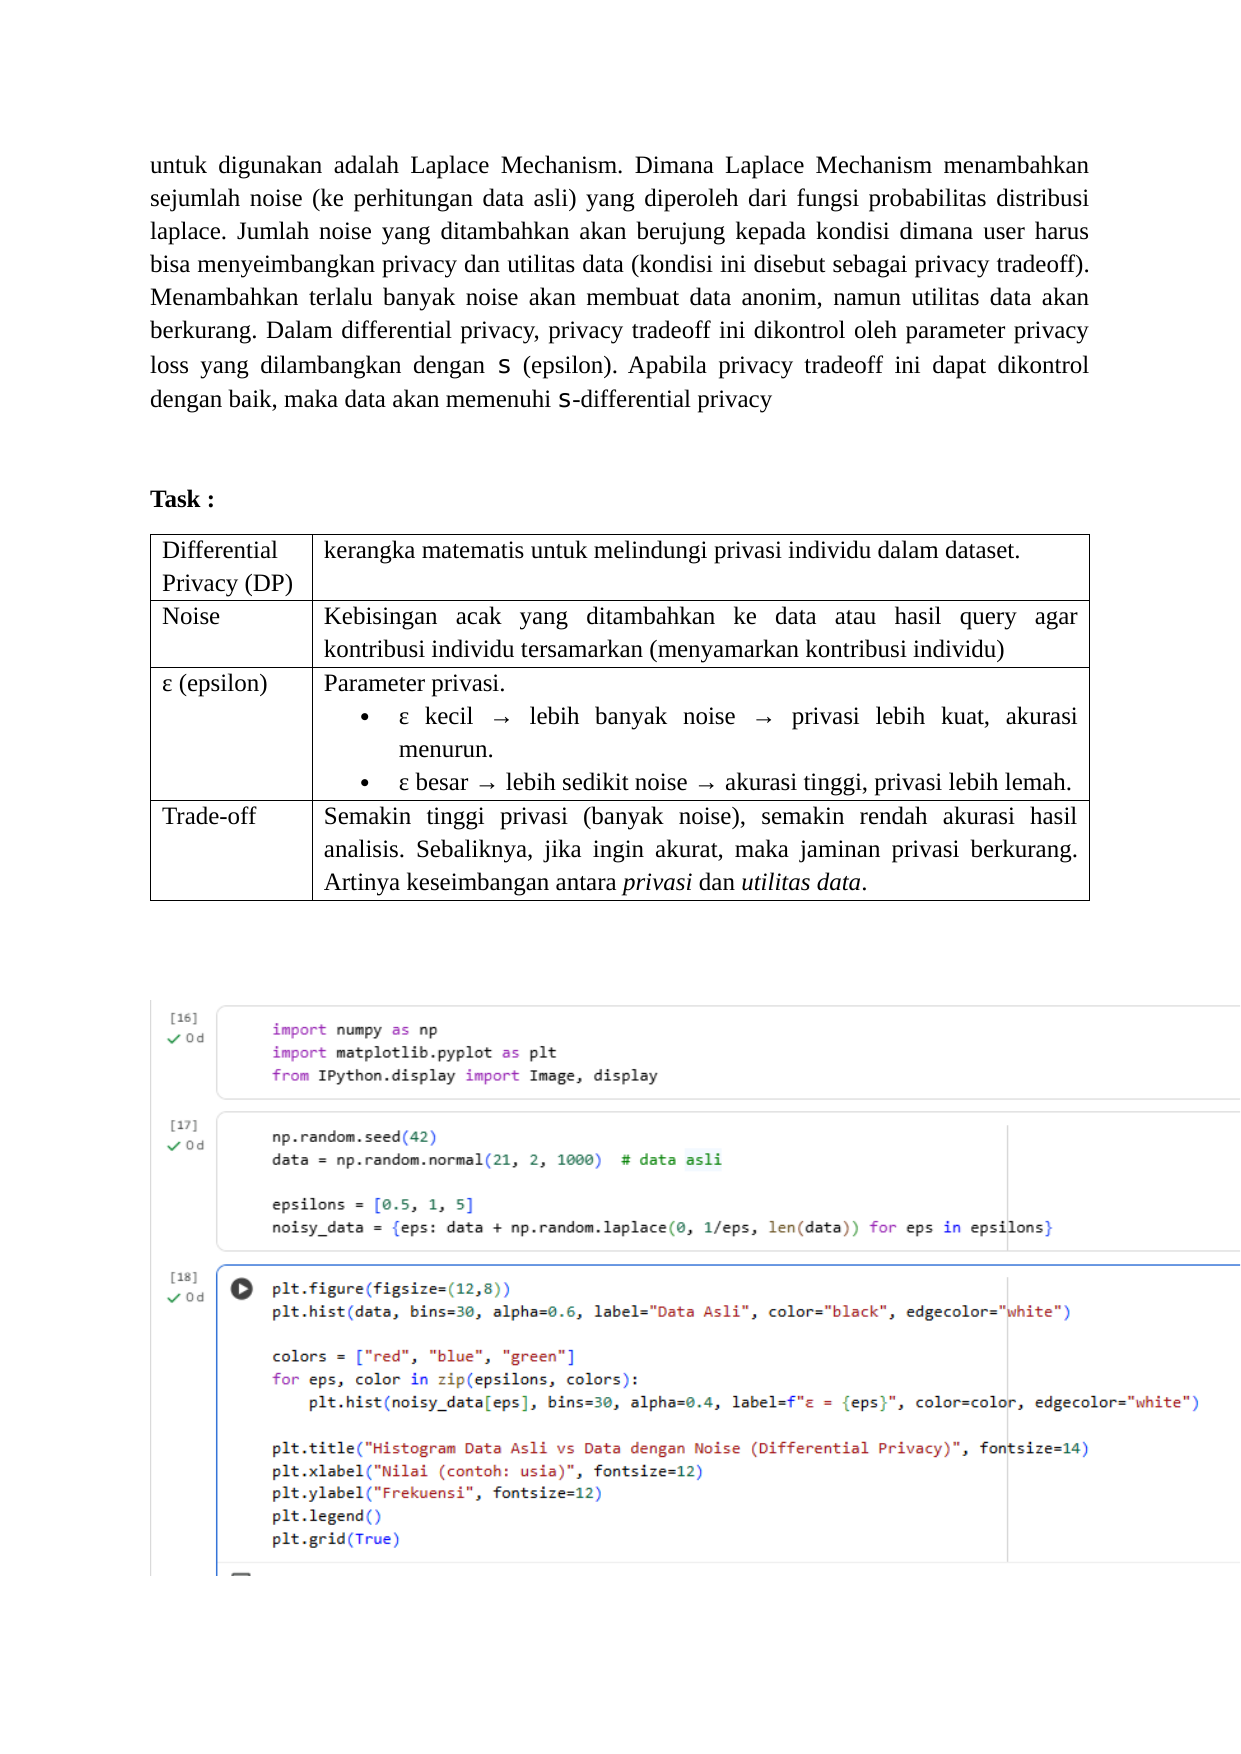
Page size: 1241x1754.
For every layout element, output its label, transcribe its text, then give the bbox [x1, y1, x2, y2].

table_cell Noise [151, 601, 312, 667]
table_cell Parameter privasi. ε kecil → lebih banyak noise → privasi lebih kuat, akurasi menurun. ε besar → lebih sedikit noise → akurasi tinggi, privasi lebih lemah. [313, 668, 1089, 800]
table_header kerangka matematis untuk melindungi privasi individu dalam dataset. [313, 535, 1089, 600]
table_cell Trade-off [151, 801, 312, 899]
picture [150, 1000, 1241, 1576]
table_cell ε (epsilon) [151, 668, 312, 800]
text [150, 150, 1090, 413]
text Task : [150, 484, 1090, 513]
table_cell Semakin tinggi privasi (banyak noise), semakin rendah akurasi hasil analisis. Sebaliknya, jika ingin akurat, maka jaminan privasi berkurang. Artinya keseimbangan antara privasi dan utilitas data. [313, 801, 1089, 899]
table_cell Kebisingan acak yang ditambahkan ke data atau hasil query agar kontribusi individu tersamarkan (menyamarkan kontribusi individu) [313, 601, 1089, 667]
table_header Differential Privacy (DP) [151, 535, 312, 600]
